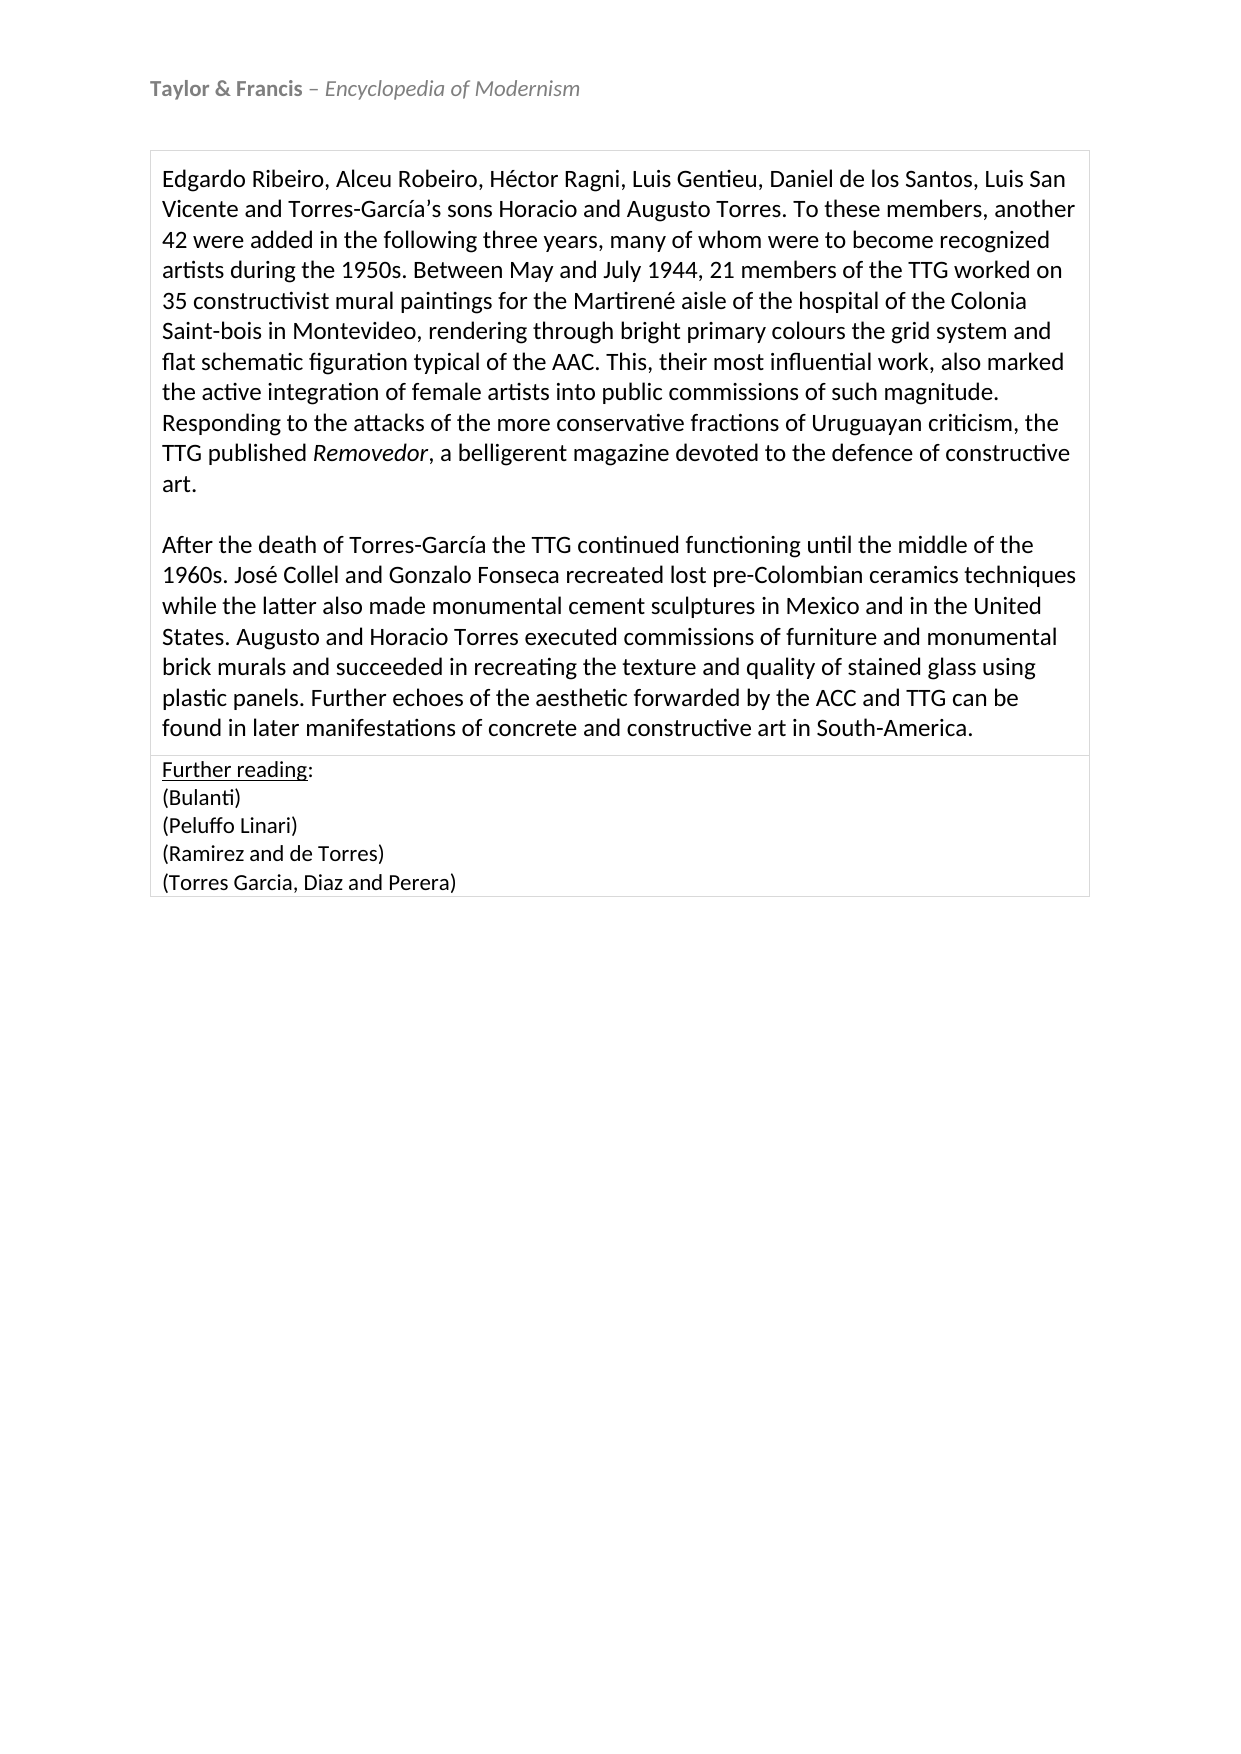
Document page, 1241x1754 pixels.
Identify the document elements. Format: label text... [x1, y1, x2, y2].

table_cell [151, 151, 1089, 754]
table_cell Further reading: [151, 756, 1089, 896]
